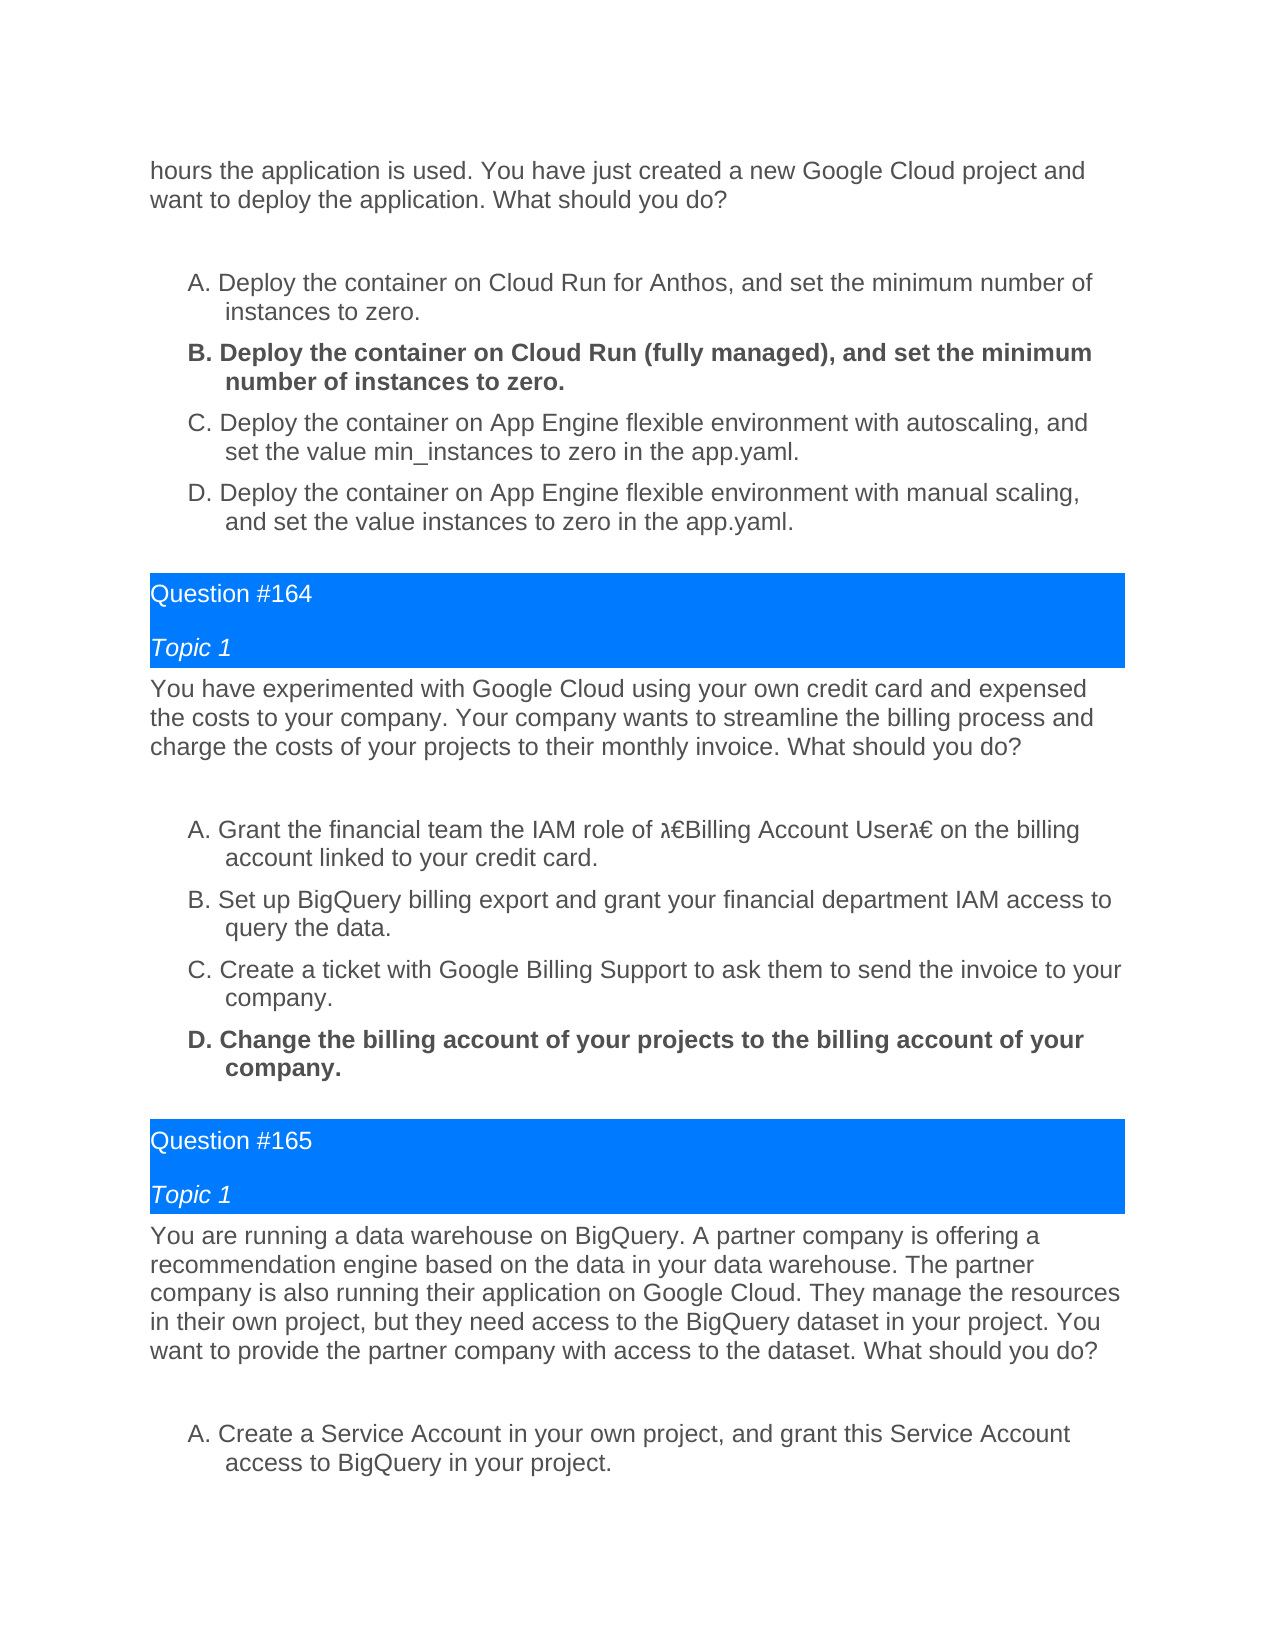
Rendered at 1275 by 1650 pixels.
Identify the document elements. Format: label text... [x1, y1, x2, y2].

list B. Set up BigQuery billing export and grant your financial department IAM access to query the data. [187, 878, 1125, 948]
text You have experimented with Google Cloud using your own credit card and expensed the costs to your company. Your company wants to streamline the billing process and charge the costs of your projects to their monthly invoice. What should you do? [150, 668, 1125, 767]
list D. Deploy the container on App Engine flexible environment with manual scaling, and set the value instances to zero in the app.yaml. [187, 472, 1125, 542]
text Question #164 [150, 573, 1125, 614]
list C. Create a ticket with Google Billing Support to ask them to send the invoice to your company. [187, 948, 1125, 1018]
list C. Deploy the container on App Engine flexible environment with autoscaling, and set the value min_instances to zero in the app.yaml. [187, 402, 1125, 472]
text Topic 1 [150, 627, 1125, 668]
list A. Deploy the container on Cloud Run for Anthos, and set the minimum number of instances to zero. [187, 262, 1125, 332]
list A. Grant the financial team the IAM role of ג€Billing Account Userג€ on the billing account linked to your credit card. [187, 808, 1125, 878]
list B. Deploy the container on Cloud Run (fully managed), and set the minimum number of instances to zero. [187, 332, 1125, 402]
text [150, 150, 1125, 220]
text Question #165 [150, 1119, 1125, 1161]
text Topic 1 [150, 1173, 1125, 1214]
list A. Create a Service Account in your own project, and grant this Service Account access to BigQuery in your project. [187, 1412, 1125, 1482]
text You are running a data warehouse on BigQuery. A partner company is offering a recommendation engine based on the data in your data warehouse. The partner company is also running their application on Google Cloud. They manage the resources in their own project, but they need access to the BigQuery dataset in your project. You want to provide the partner company with access to the dataset. What should you do? [150, 1214, 1125, 1371]
list D. Change the billing account of your projects to the billing account of your company. [187, 1018, 1125, 1088]
